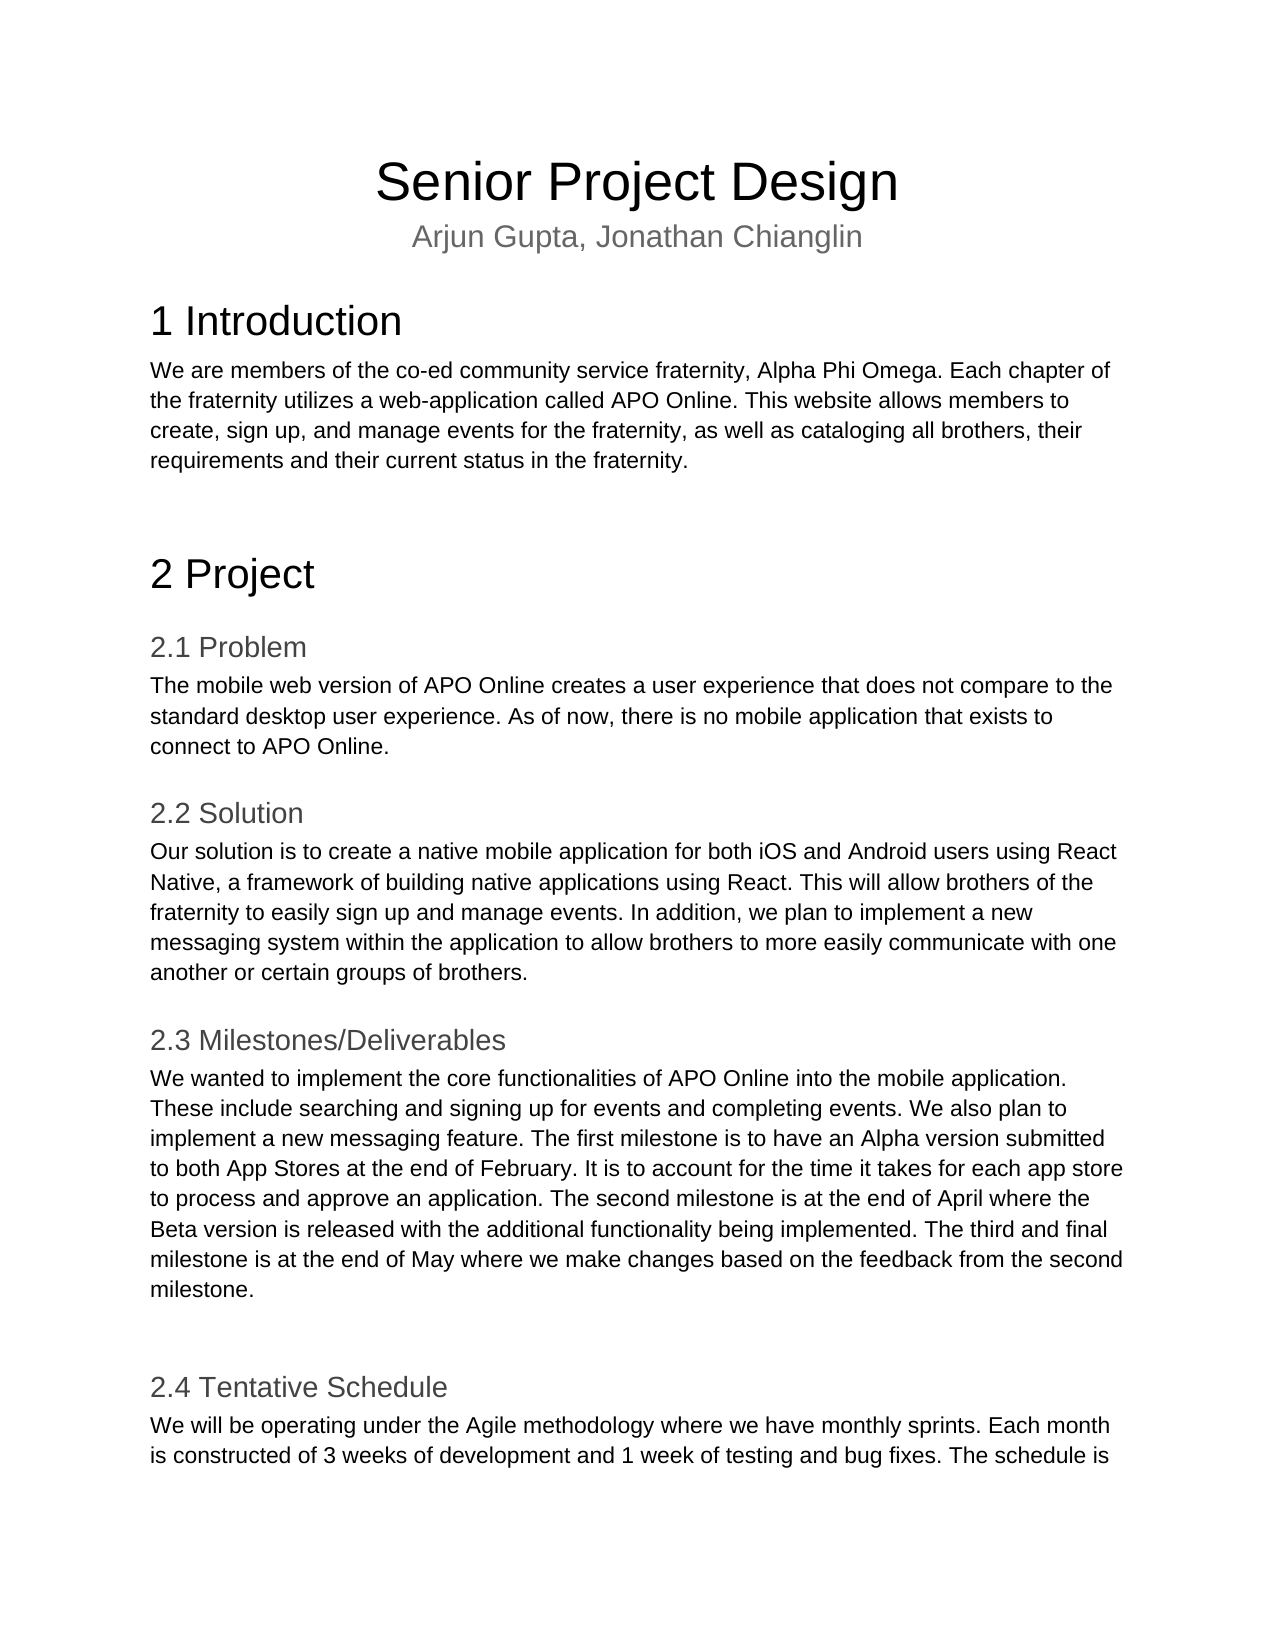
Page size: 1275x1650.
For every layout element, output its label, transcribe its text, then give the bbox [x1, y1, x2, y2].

text The mobile web version of APO Online creates a user experience that does not compare to the standard desktop user experience. As of now, there is no mobile application that exists to connect to APO Online. [150, 672, 1125, 759]
text We wanted to implement the core functionalities of APO Online into the mobile application. These include searching and signing up for events and completing events. We also plan to implement a new messaging feature. The ﬁrst milestone is to have an Alpha version submitted to both App Stores at the end of February. It is to account for the time it takes for each app store to process and approve an application. The second milestone is at the end of April where the Beta version is released with the additional functionality being implemented. The third and ﬁnal milestone is at the end of May where we make changes based on the feedback from the second milestone. [150, 1064, 1125, 1302]
subtitle 2.3 Milestones/Deliverables [150, 1023, 1125, 1056]
subtitle 2 Project [150, 549, 1125, 597]
subtitle 2.4 Tentative Schedule [150, 1370, 1125, 1403]
subtitle 1 Introduction [150, 296, 1125, 344]
subtitle 2.2 Solution [150, 796, 1125, 830]
subtitle Arjun Gupta, Jonathan Chianglin [150, 218, 1125, 254]
title Senior Project Design [150, 150, 1125, 212]
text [150, 1412, 1125, 1468]
subtitle 2.1 Problem [150, 631, 1125, 664]
text We are members of the co-ed community service fraternity, Alpha Phi Omega. Each chapter of the fraternity utilizes a web-application called APO Online. This website allows members to create, sign up, and manage events for the fraternity, as well as cataloging all brothers, their requirements and their current status in the fraternity. [150, 357, 1125, 473]
text Our solution is to create a native mobile application for both iOS and Android users using React Native, a framework of building native applications using React. This will allow brothers of the fraternity to easily sign up and manage events. In addition, we plan to implement a new messaging system within the application to allow brothers to more easily communicate with one another or certain groups of brothers. [150, 838, 1125, 985]
